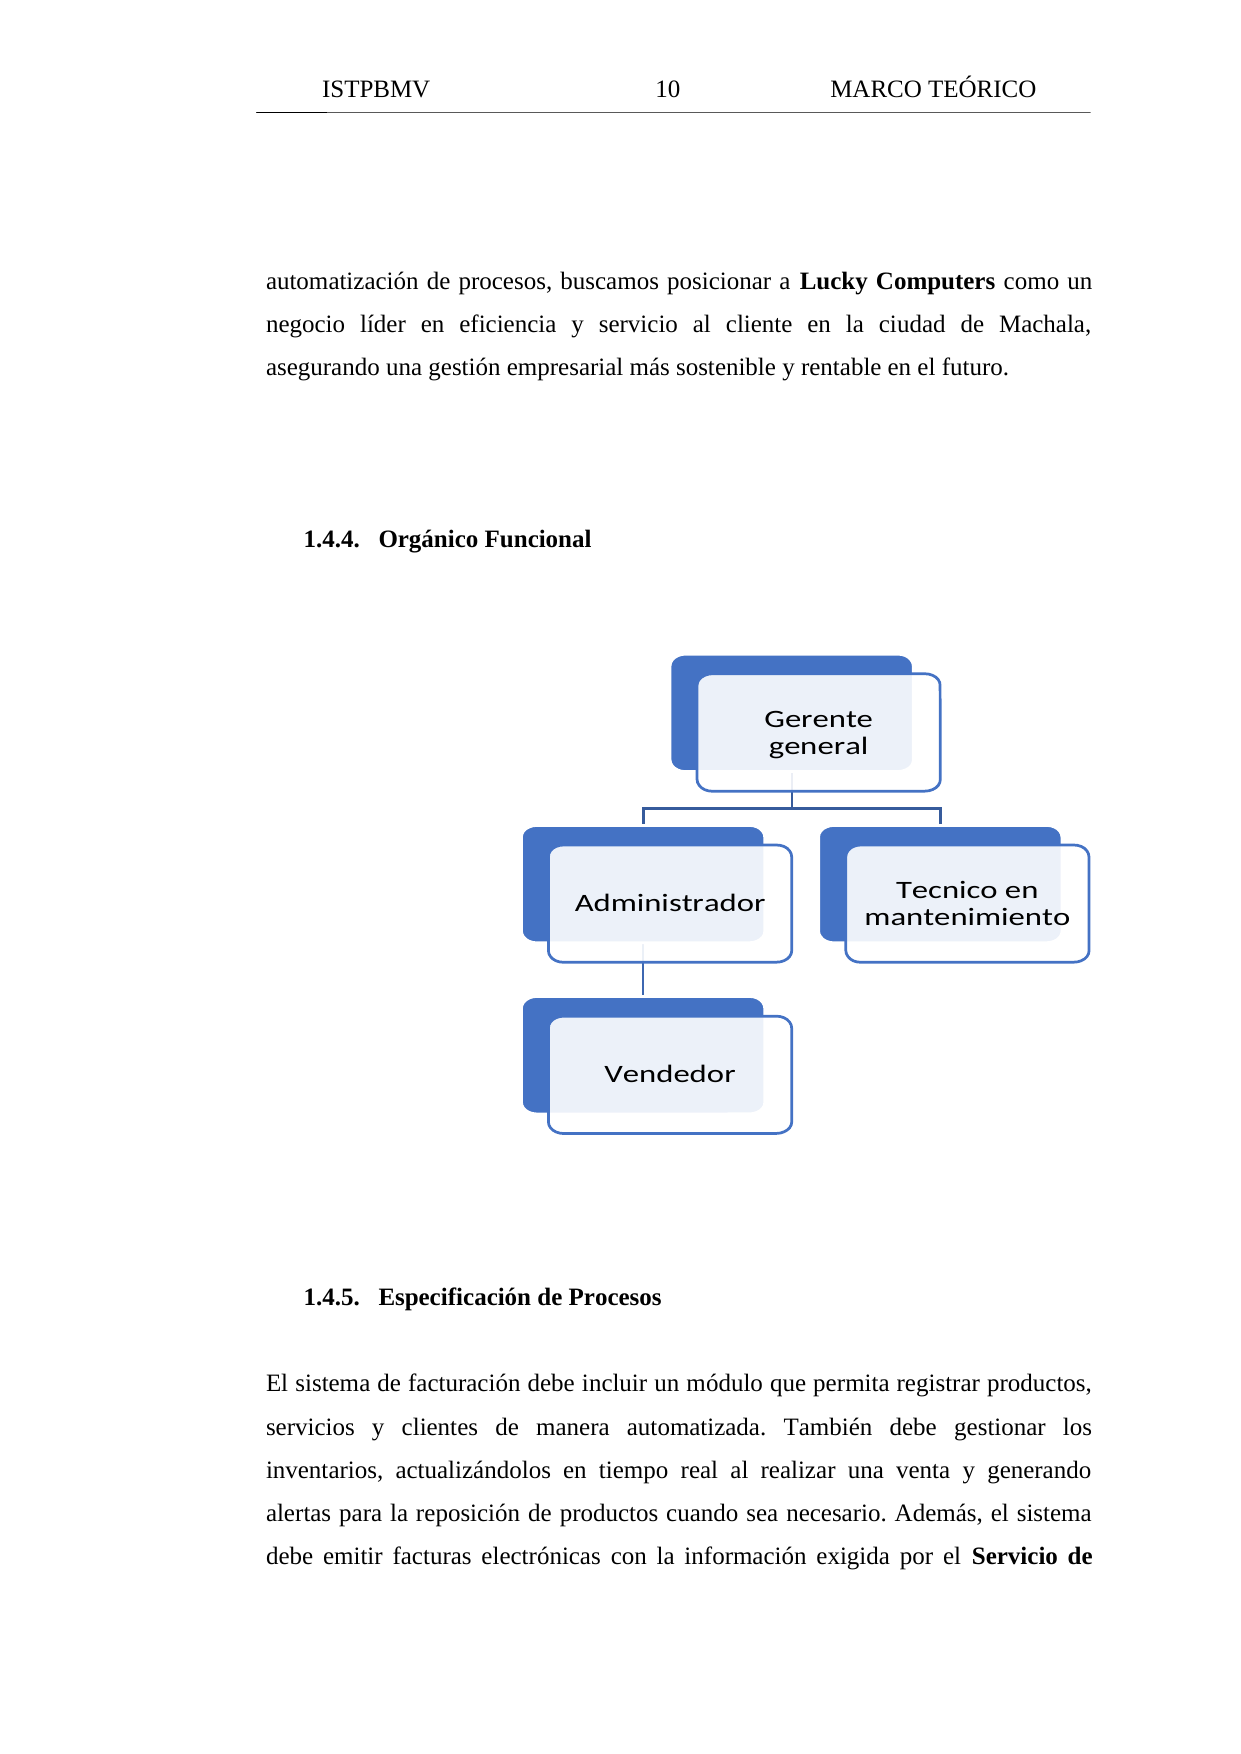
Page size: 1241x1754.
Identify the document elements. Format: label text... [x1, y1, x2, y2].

list Especificación de Procesos [303, 1282, 1092, 1311]
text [266, 1368, 1092, 1570]
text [266, 266, 1092, 381]
list Orgánico Funcional [303, 524, 1092, 553]
